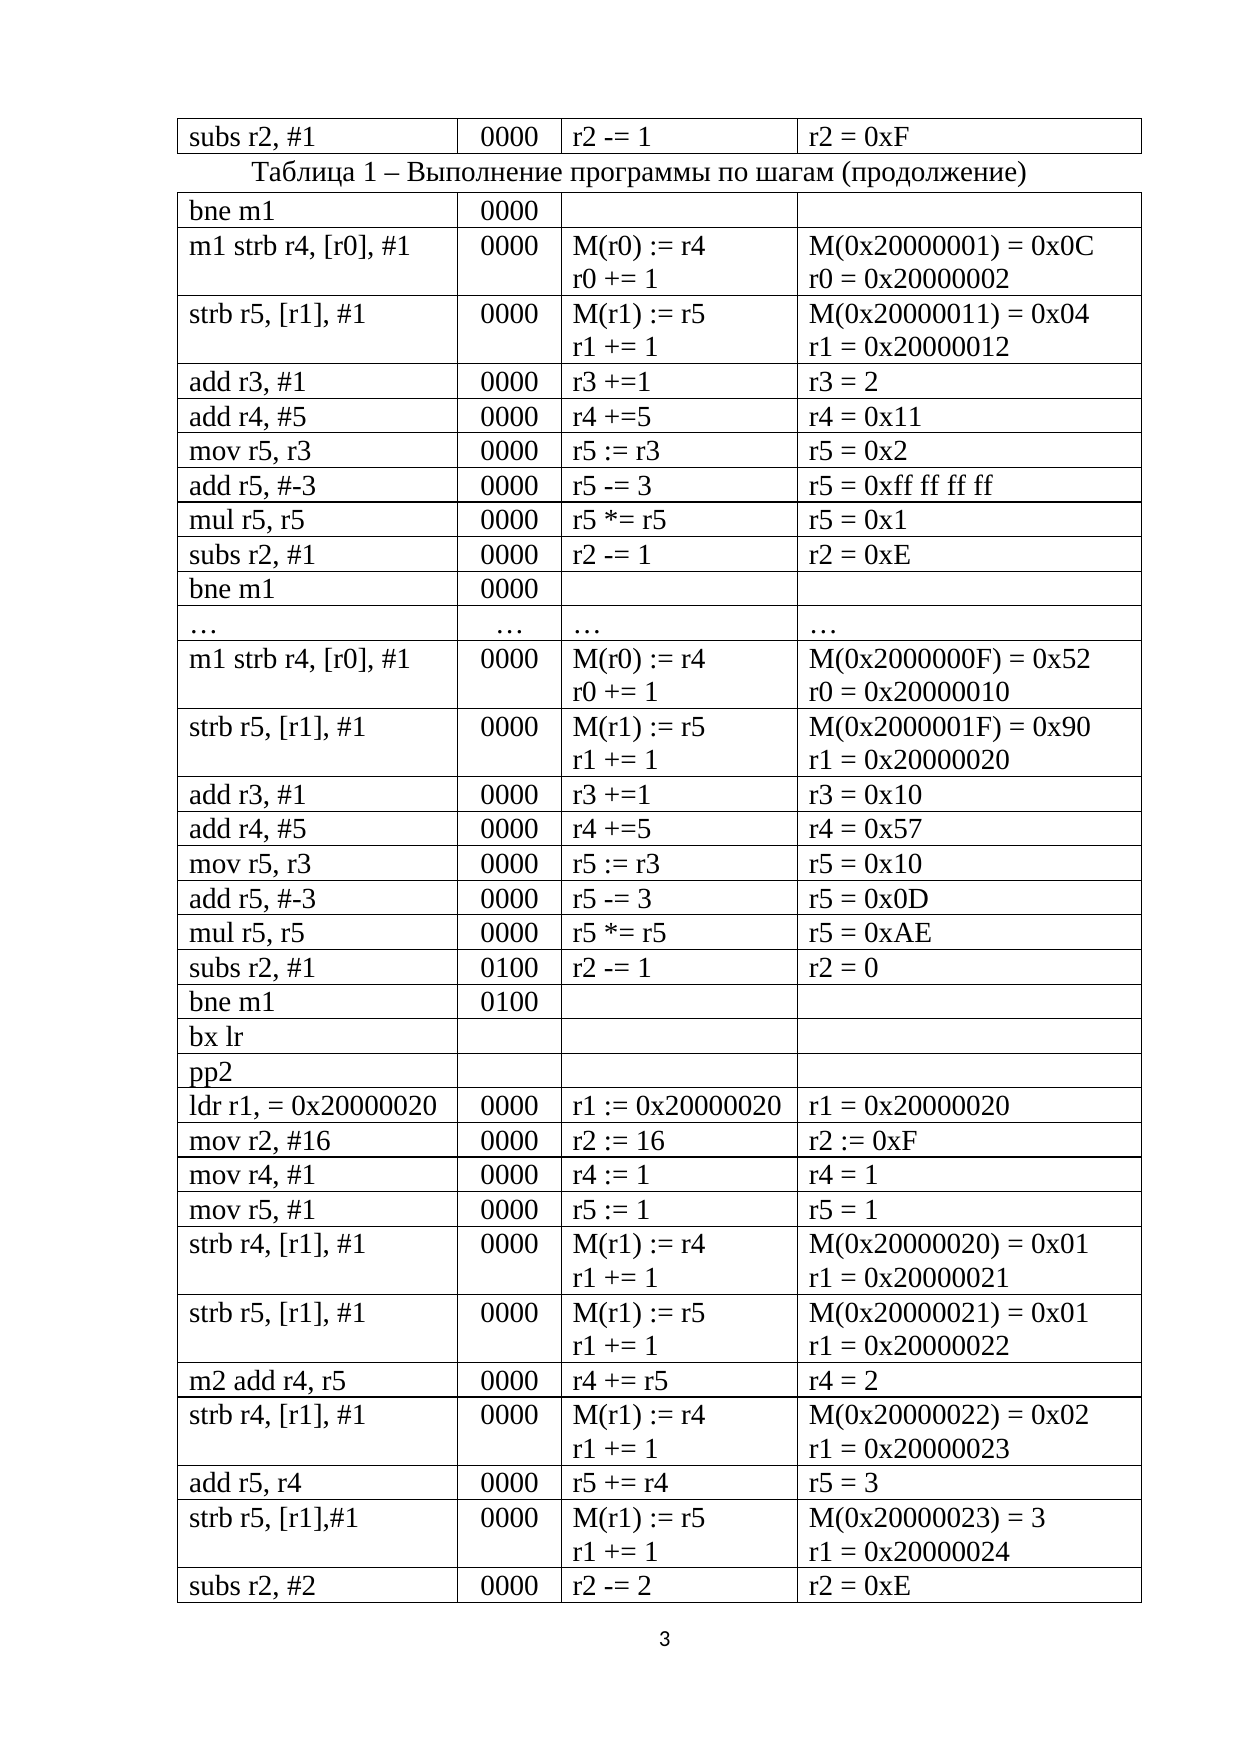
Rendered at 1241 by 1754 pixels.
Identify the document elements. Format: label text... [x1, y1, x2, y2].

table_cell strb r4, [r1], #1 [178, 1227, 457, 1294]
table_cell r5 = 1 [798, 1192, 1141, 1226]
table_cell r3 = 0x10 [798, 777, 1141, 811]
table_cell r2 = 0xE [798, 1568, 1141, 1602]
table_cell 0000 [458, 1192, 561, 1226]
table_cell 0000 [458, 812, 561, 845]
table_cell r2 -= 1 [562, 537, 797, 571]
table_cell 0000 [458, 1123, 561, 1156]
table_cell 0000 [458, 641, 561, 708]
table_cell mov r5, #1 [178, 1192, 457, 1226]
table_cell add r5, #-3 [178, 881, 457, 914]
table_cell r5 -= 3 [562, 468, 797, 501]
table_cell M(0x20000023) = 3 r1 = 0x20000024 [798, 1500, 1141, 1567]
table_cell 0000 [458, 915, 561, 949]
table_cell add r4, #5 [178, 399, 457, 432]
table_cell r2 = 0xE [798, 537, 1141, 571]
table_cell 0000 [458, 709, 561, 776]
table_cell M(0x2000001F) = 0x90 r1 = 0x20000020 [798, 709, 1141, 776]
text Таблица 1 – Выполнение программы по шагам (продолжение) [177, 154, 1152, 187]
table_cell m1 strb r4, [r0], #1 [178, 641, 457, 708]
table_cell M(0x20000020) = 0x01 r1 = 0x20000021 [798, 1227, 1141, 1294]
table_cell M(0x20000022) = 0x02 r1 = 0x20000023 [798, 1398, 1141, 1464]
table_cell M(r1) := r5 r1 += 1 [562, 1500, 797, 1567]
table_cell r5 -= 3 [562, 881, 797, 914]
table_cell add r5, #-3 [178, 468, 457, 501]
table_cell r2 := 16 [562, 1123, 797, 1156]
table_cell M(r0) := r4 r0 += 1 [562, 641, 797, 708]
table_cell r4 +=5 [562, 399, 797, 432]
table_cell subs r2, #1 [178, 119, 457, 153]
table_cell 0000 [458, 1158, 561, 1191]
table_cell mul r5, r5 [178, 915, 457, 949]
table_cell ldr r1, = 0x20000020 [178, 1088, 457, 1122]
table_cell 0000 [458, 1363, 561, 1396]
table_cell add r5, r4 [178, 1466, 457, 1499]
table_cell [562, 1019, 797, 1053]
table_cell [562, 572, 797, 605]
table_cell 0000 [458, 228, 561, 295]
table_cell … [178, 606, 457, 640]
table_cell [458, 1019, 561, 1053]
table_cell [458, 1054, 561, 1087]
table_header bne m1 [178, 193, 457, 227]
table_cell r5 = 3 [798, 1466, 1141, 1499]
table_cell r5 *= r5 [562, 915, 797, 949]
table_cell strb r5, [r1], #1 [178, 1295, 457, 1362]
table_cell r5 = 0x10 [798, 846, 1141, 880]
table_cell r5 = 0x2 [798, 433, 1141, 467]
table_cell M(0x20000011) = 0x04 r1 = 0x20000012 [798, 296, 1141, 363]
table_cell r4 += r5 [562, 1363, 797, 1396]
table_cell add r4, #5 [178, 812, 457, 845]
table_cell … [798, 606, 1141, 640]
table_cell add r3, #1 [178, 777, 457, 811]
table_cell … [458, 606, 561, 640]
table_cell M(r1) := r4 r1 += 1 [562, 1398, 797, 1464]
table_cell 0000 [458, 1295, 561, 1362]
table_header [798, 193, 1141, 227]
table_header [562, 193, 797, 227]
table_cell r2 -= 2 [562, 1568, 797, 1602]
table_cell 0000 [458, 1466, 561, 1499]
table_cell M(0x20000001) = 0x0C r0 = 0x20000002 [798, 228, 1141, 295]
table_cell … [562, 606, 797, 640]
table_cell 0000 [458, 1088, 561, 1122]
table_cell pp2 [178, 1054, 457, 1087]
table_cell m1 strb r4, [r0], #1 [178, 228, 457, 295]
table_cell 0000 [458, 572, 561, 605]
table_cell [798, 1019, 1141, 1053]
table_cell r4 := 1 [562, 1158, 797, 1191]
table_cell 0000 [458, 468, 561, 501]
table_cell r5 = 0x1 [798, 503, 1141, 536]
table_cell mov r5, r3 [178, 433, 457, 467]
table_cell [562, 985, 797, 1018]
table_cell bx lr [178, 1019, 457, 1053]
table_cell M(r1) := r4 r1 += 1 [562, 1227, 797, 1294]
table_cell r1 := 0x20000020 [562, 1088, 797, 1122]
table_cell [798, 985, 1141, 1018]
table_cell bne m1 [178, 985, 457, 1018]
table_cell r5 := r3 [562, 433, 797, 467]
table_cell subs r2, #1 [178, 950, 457, 983]
table_cell r5 = 0xAE [798, 915, 1141, 949]
table_cell r3 +=1 [562, 364, 797, 398]
table_cell r5 := 1 [562, 1192, 797, 1226]
table_cell r3 = 2 [798, 364, 1141, 398]
table_cell r3 +=1 [562, 777, 797, 811]
table_cell 0100 [458, 950, 561, 983]
table_cell 0000 [458, 364, 561, 398]
table_cell subs r2, #1 [178, 537, 457, 571]
table_cell r2 -= 1 [562, 119, 797, 153]
table_cell [798, 1054, 1141, 1087]
table_cell M(0x2000000F) = 0x52 r0 = 0x20000010 [798, 641, 1141, 708]
table_cell 0100 [458, 985, 561, 1018]
table_cell subs r2, #2 [178, 1568, 457, 1602]
table_cell add r3, #1 [178, 364, 457, 398]
table_cell 0000 [458, 881, 561, 914]
table_cell 0000 [458, 1398, 561, 1464]
table_cell 0000 [458, 399, 561, 432]
table_cell M(r1) := r5 r1 += 1 [562, 296, 797, 363]
table_cell M(r1) := r5 r1 += 1 [562, 709, 797, 776]
table_header 0000 [458, 193, 561, 227]
table_cell r5 := r3 [562, 846, 797, 880]
table_cell r4 = 1 [798, 1158, 1141, 1191]
table_cell mul r5, r5 [178, 503, 457, 536]
table_cell 0000 [458, 1500, 561, 1567]
table_cell m2 add r4, r5 [178, 1363, 457, 1396]
table_cell 0000 [458, 296, 561, 363]
table_cell 0000 [458, 1568, 561, 1602]
table_cell M(r1) := r5 r1 += 1 [562, 1295, 797, 1362]
table_cell r1 = 0x20000020 [798, 1088, 1141, 1122]
table_cell strb r5, [r1], #1 [178, 296, 457, 363]
table_cell bne m1 [178, 572, 457, 605]
table_cell r2 = 0xF [798, 119, 1141, 153]
table_cell mov r4, #1 [178, 1158, 457, 1191]
table_cell 0000 [458, 433, 561, 467]
table_cell r2 := 0xF [798, 1123, 1141, 1156]
table_cell strb r4, [r1], #1 [178, 1398, 457, 1464]
table_cell strb r5, [r1],#1 [178, 1500, 457, 1567]
table_cell [562, 1054, 797, 1087]
table_cell 0000 [458, 503, 561, 536]
table_cell r5 *= r5 [562, 503, 797, 536]
table_cell r5 = 0x0D [798, 881, 1141, 914]
table_cell 0000 [458, 119, 561, 153]
table_cell r4 +=5 [562, 812, 797, 845]
table_cell [798, 572, 1141, 605]
table_cell r4 = 2 [798, 1363, 1141, 1396]
table_cell 0000 [458, 537, 561, 571]
table_cell mov r5, r3 [178, 846, 457, 880]
table_cell r4 = 0x57 [798, 812, 1141, 845]
table_cell 0000 [458, 777, 561, 811]
table_cell 0000 [458, 846, 561, 880]
table_cell r5 += r4 [562, 1466, 797, 1499]
table_cell r5 = 0xff ff ff ff [798, 468, 1141, 501]
table_cell strb r5, [r1], #1 [178, 709, 457, 776]
table_cell r2 = 0 [798, 950, 1141, 983]
table_cell 0000 [458, 1227, 561, 1294]
table_cell M(0x20000021) = 0x01 r1 = 0x20000022 [798, 1295, 1141, 1362]
table_cell r4 = 0x11 [798, 399, 1141, 432]
table_cell mov r2, #16 [178, 1123, 457, 1156]
table_cell M(r0) := r4 r0 += 1 [562, 228, 797, 295]
table_cell r2 -= 1 [562, 950, 797, 983]
